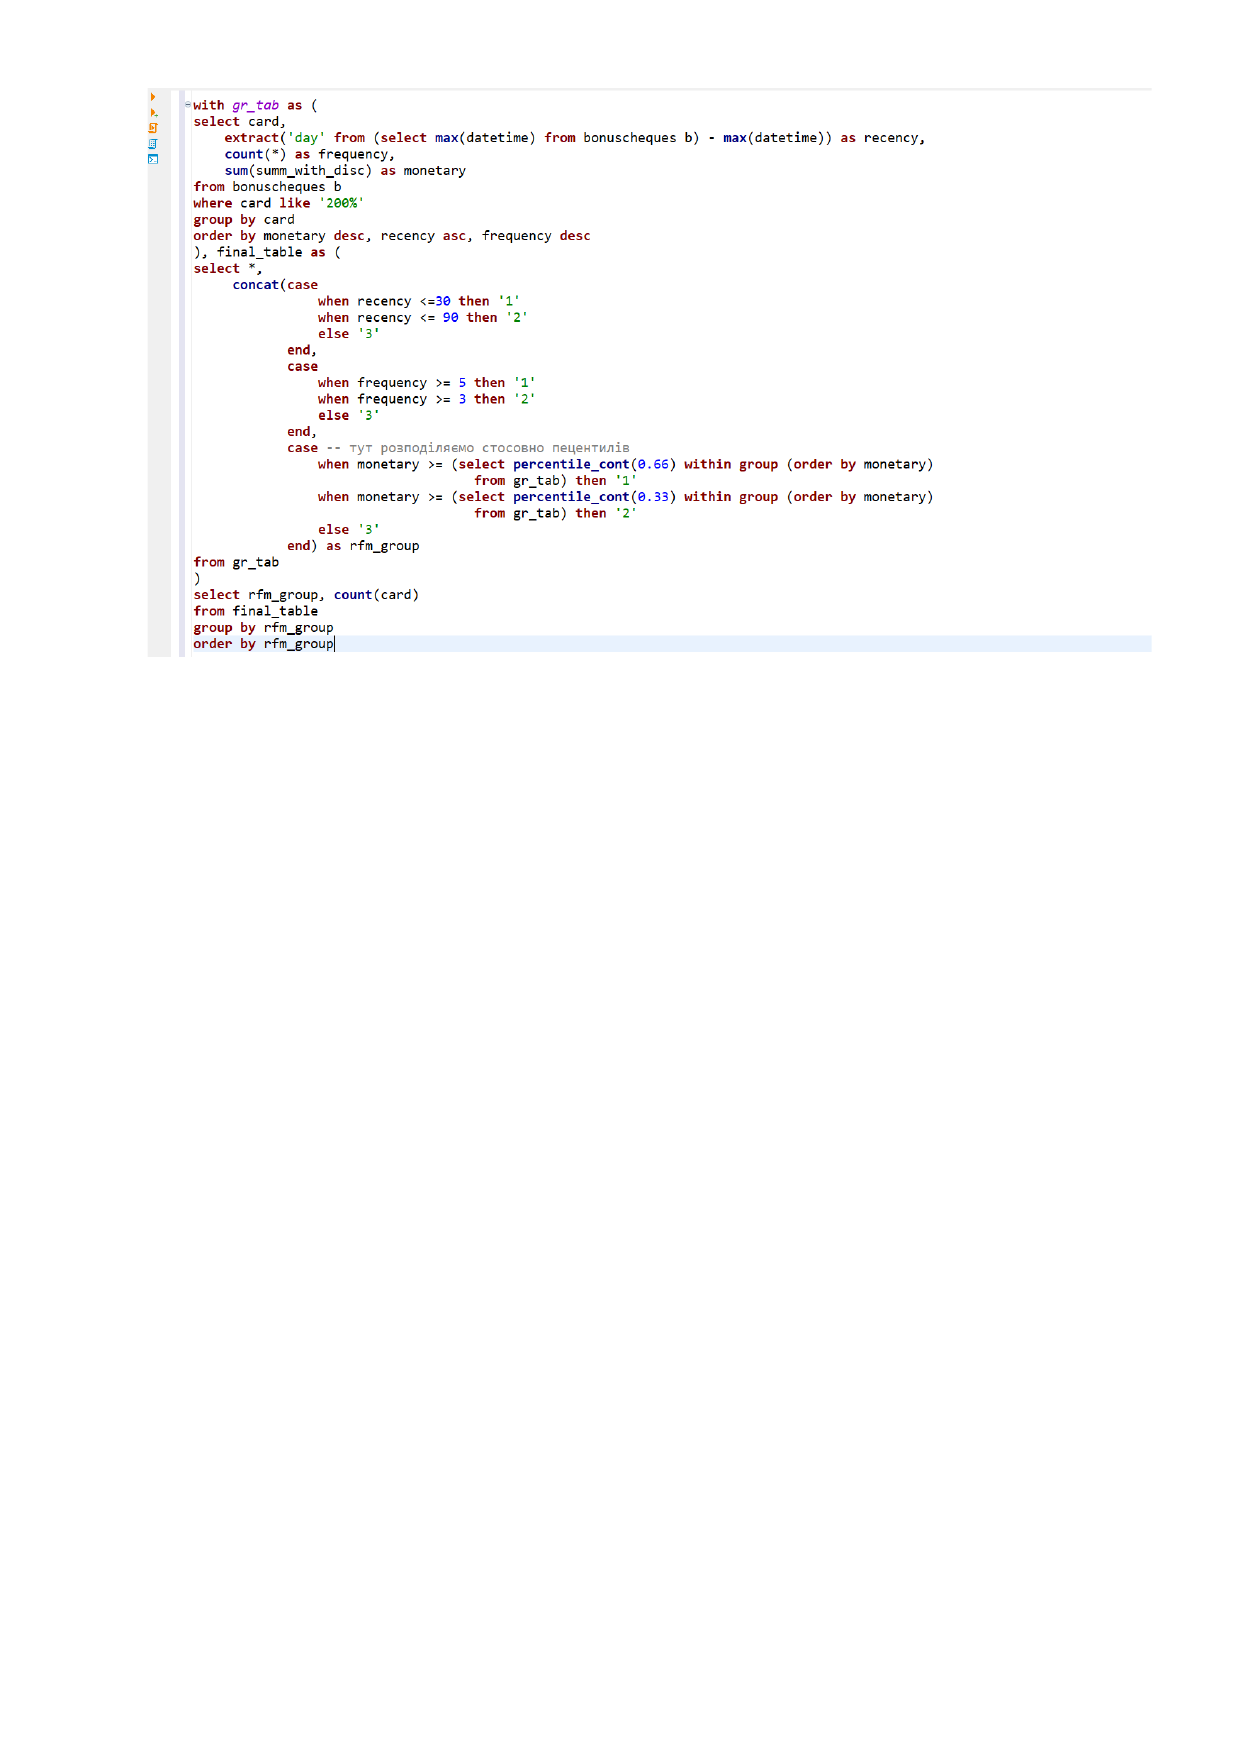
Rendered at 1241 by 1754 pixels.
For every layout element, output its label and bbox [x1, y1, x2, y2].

picture [147, 88, 1152, 657]
